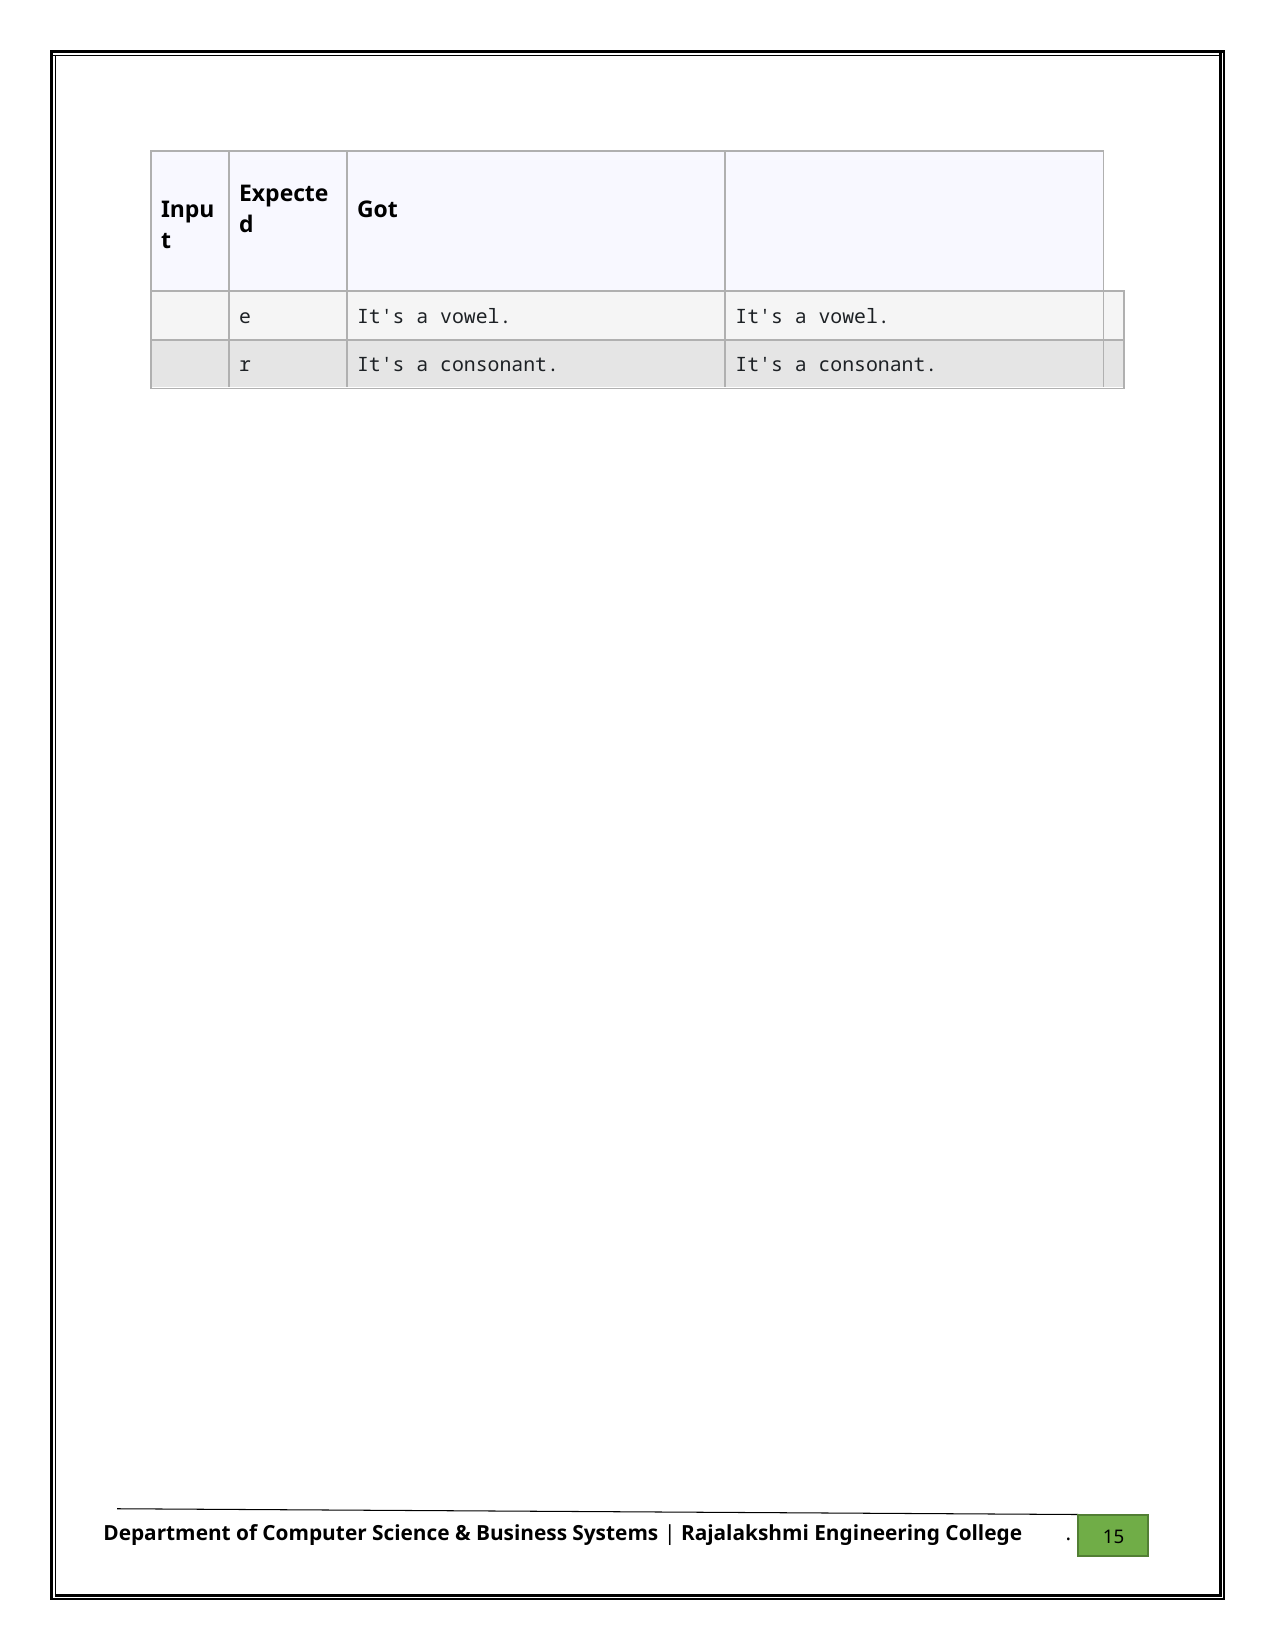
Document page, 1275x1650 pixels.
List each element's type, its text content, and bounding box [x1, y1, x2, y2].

table_cell r [230, 341, 346, 387]
table_cell [152, 292, 228, 339]
table_cell e [230, 292, 346, 339]
table_cell It's a consonant. [726, 341, 1103, 387]
table_header Expected [230, 152, 346, 290]
table_cell [1104, 292, 1123, 339]
table_cell It's a consonant. [348, 341, 724, 387]
table_cell [152, 341, 228, 387]
table_header [726, 152, 1103, 290]
table_cell [1104, 341, 1123, 387]
table_cell It's a vowel. [726, 292, 1103, 339]
table_cell It's a vowel. [348, 292, 724, 339]
table_header Got [348, 152, 724, 290]
table_header Input [152, 152, 228, 290]
